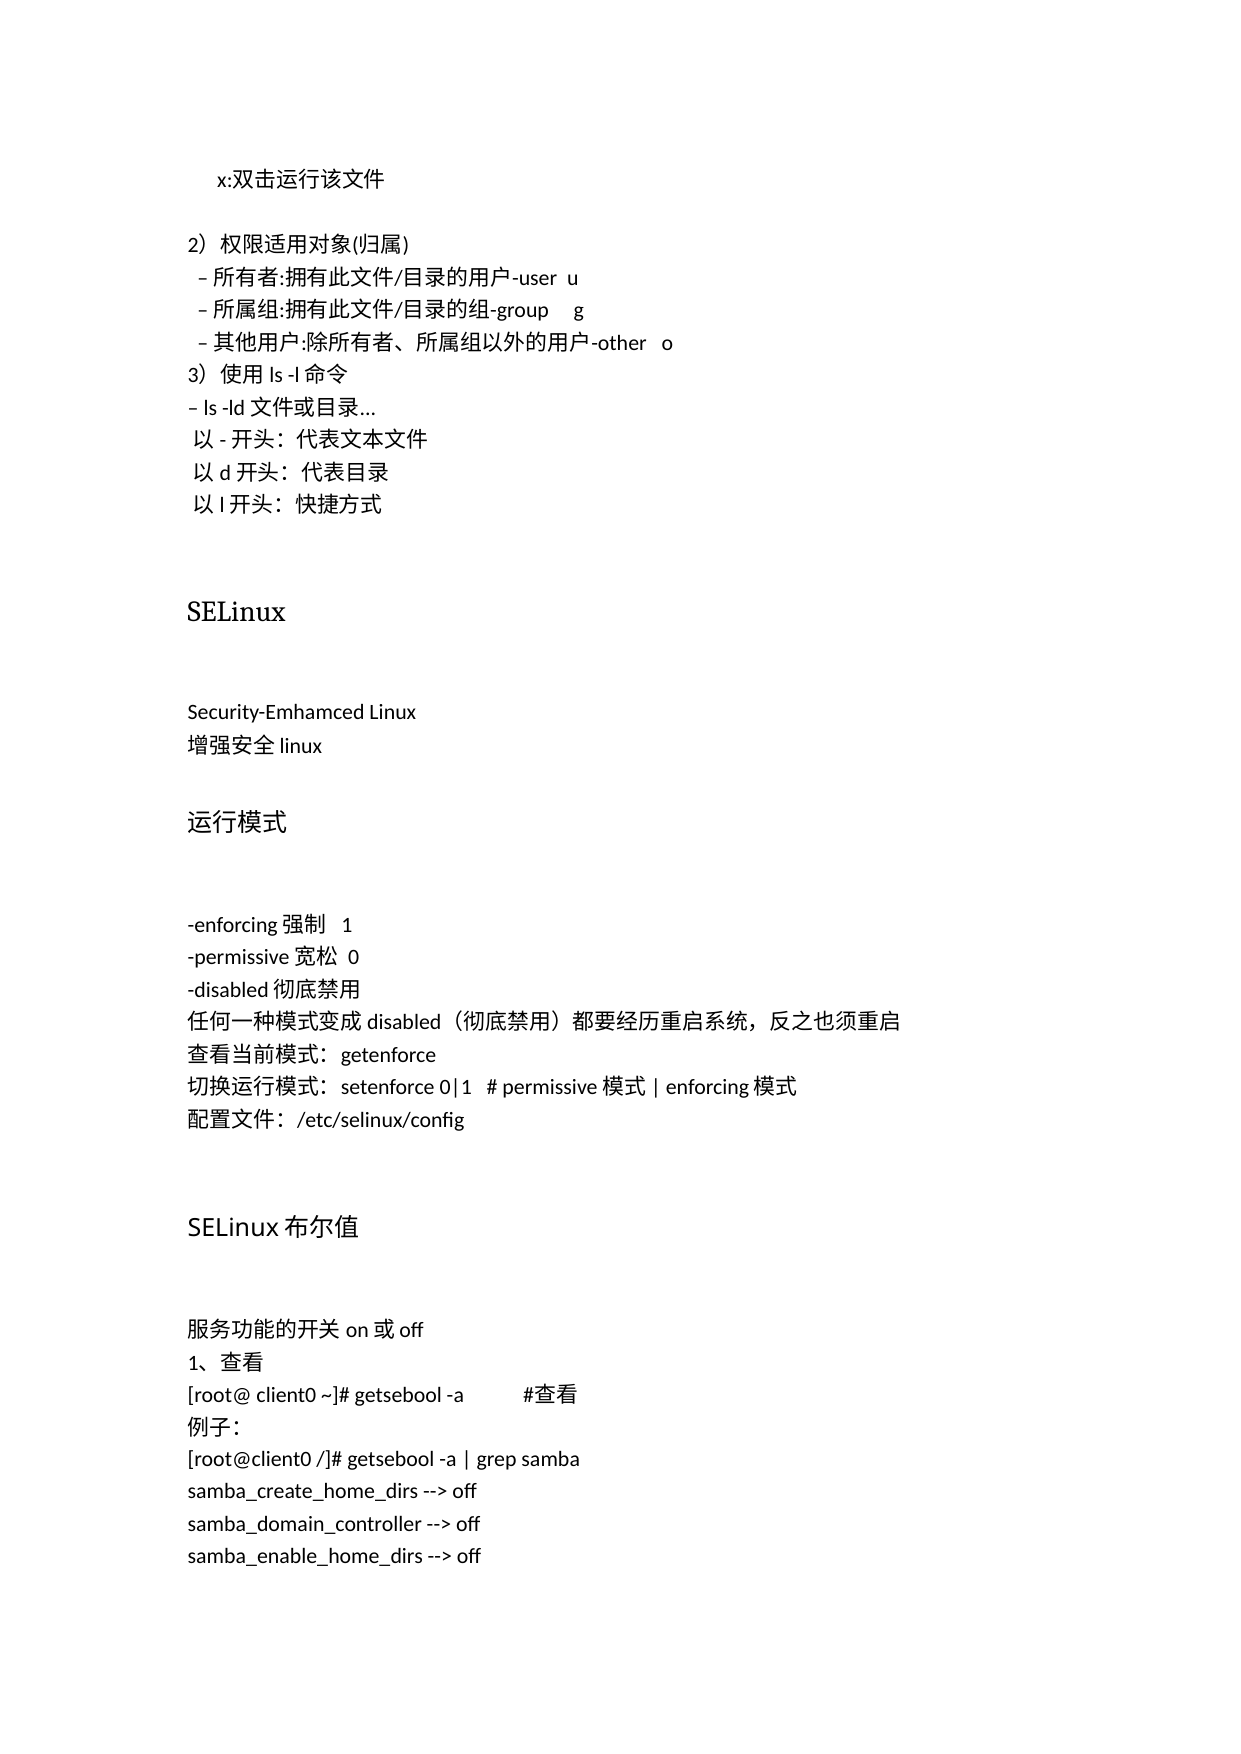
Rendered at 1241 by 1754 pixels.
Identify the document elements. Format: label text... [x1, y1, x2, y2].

text samba_create_home_dirs --> off [187, 1474, 1053, 1507]
text 查看当前模式：getenforce [187, 1036, 1053, 1069]
text -disabled 彻底禁用 [187, 971, 1053, 1004]
text -permissive 宽松 0 [187, 939, 1053, 971]
text – ls -ld 文件或目录... [187, 389, 1053, 422]
text Security-Emhamced Linux [187, 696, 1053, 728]
text – 其他用户:除所有者、所属组以外的用户-other o [187, 324, 1053, 357]
text 服务功能的开关 on或off [187, 1312, 1053, 1344]
text 2）权限适用对象(归属) [187, 227, 1053, 259]
text [root@client0 /]# getsebool -a | grep samba [187, 1442, 1053, 1474]
text samba_enable_home_dirs --> off [187, 1539, 1053, 1572]
text 增强安全linux [187, 728, 1053, 761]
subtitle SELinux [187, 579, 1053, 644]
text [root@ client0 ~]# getsebool -a #查看 [187, 1377, 1053, 1409]
text – 所属组:拥有此文件/目录的组-group g [187, 292, 1053, 324]
text 任何一种模式变成disabled（彻底禁用）都要经历重启系统，反之也须重启 [187, 1004, 1053, 1036]
text x:双击运行该文件 [187, 162, 1053, 194]
text 3）使用 ls -l 命令 [187, 357, 1053, 389]
subtitle SELinux布尔值 [187, 1193, 1053, 1258]
text 例子： [187, 1409, 1053, 1442]
text 以 - 开头：代表文本文件 [187, 422, 1053, 454]
text 1、查看 [187, 1344, 1053, 1377]
text – 所有者:拥有此文件/目录的用户-user u [187, 259, 1053, 292]
text 以 d 开头：代表目录 [187, 454, 1053, 487]
text 以 l 开头：快捷方式 [187, 487, 1053, 519]
text 切换运行模式：setenforce 0|1 # permissive模式 | enforcing模式 [187, 1069, 1053, 1101]
text samba_domain_controller --> off [187, 1507, 1053, 1539]
text -enforcing 强制 1 [187, 906, 1053, 939]
text 配置文件：/etc/selinux/config [187, 1101, 1053, 1134]
subtitle 运行模式 [187, 788, 1053, 853]
